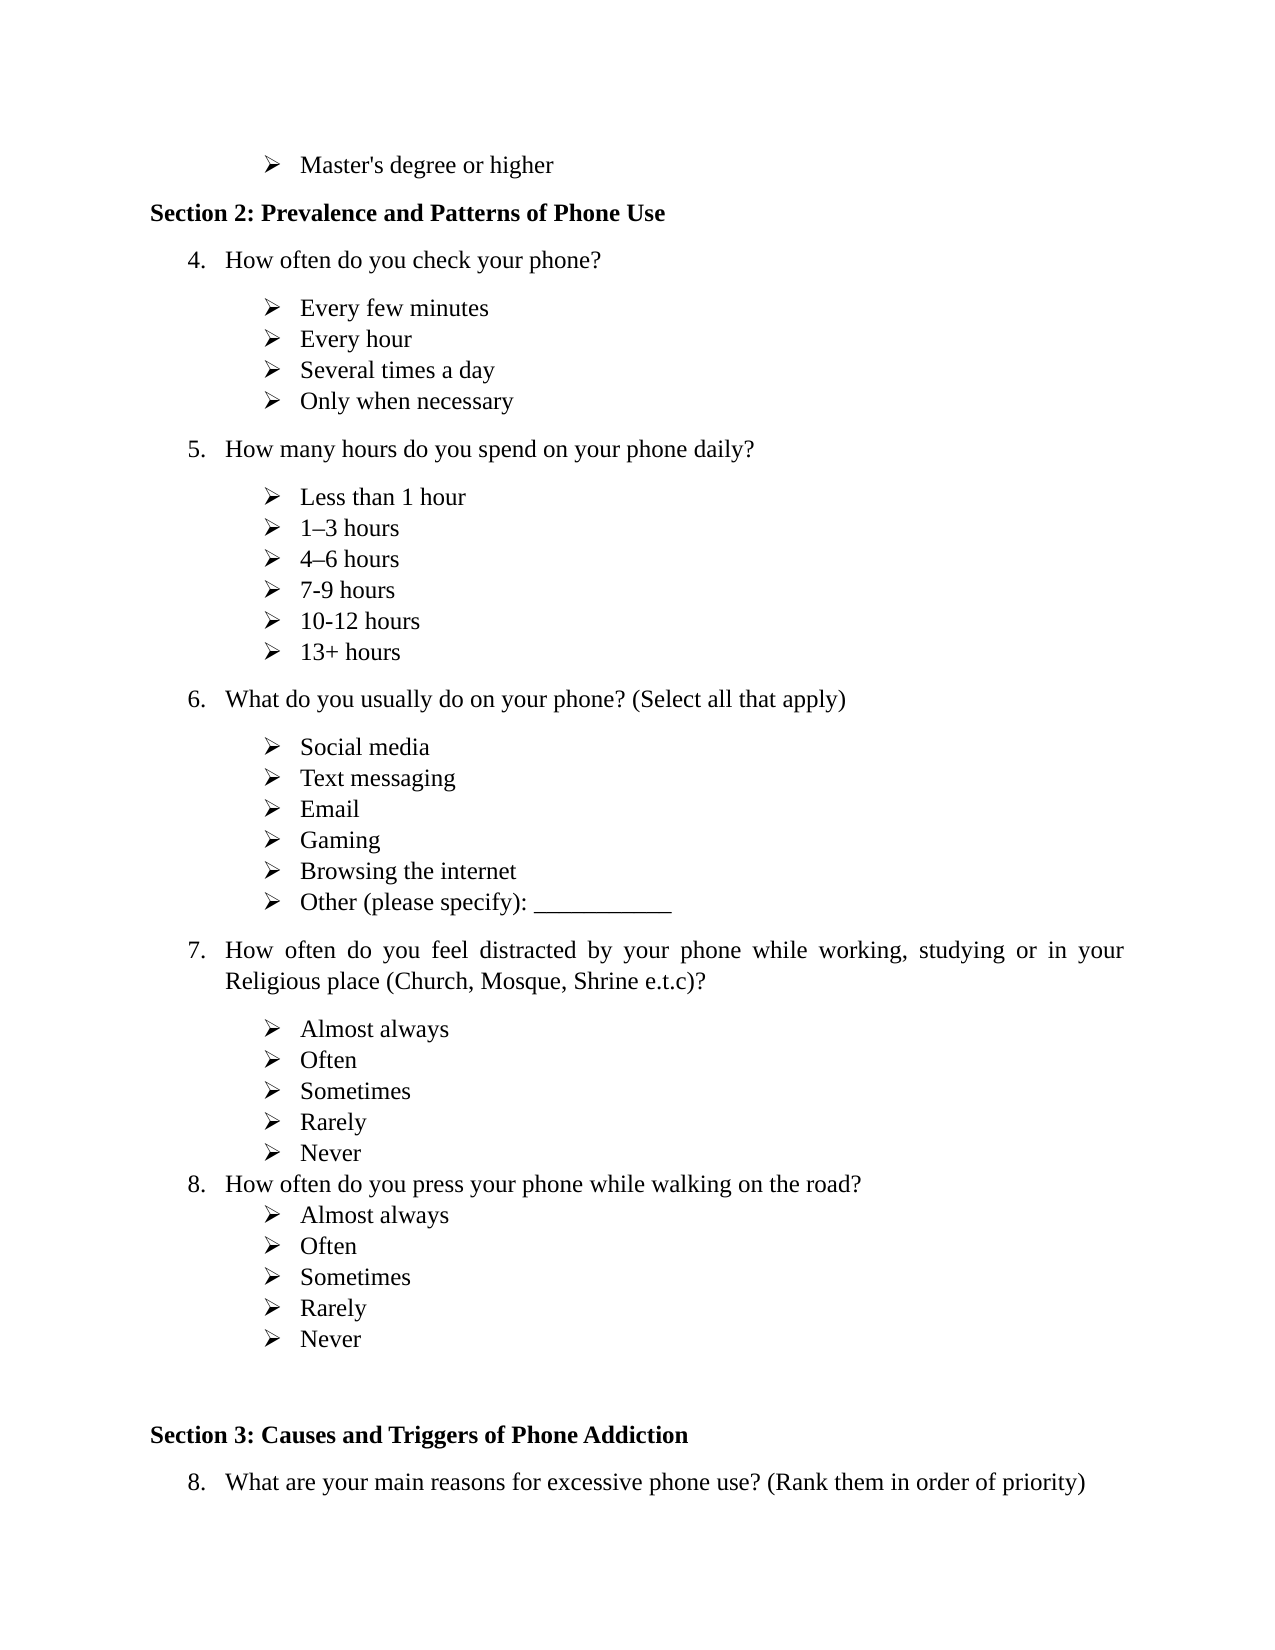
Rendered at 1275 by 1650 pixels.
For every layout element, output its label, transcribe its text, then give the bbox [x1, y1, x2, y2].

list How many hours do you spend on your phone daily? [187, 434, 1125, 463]
list 1–3 hours [262, 513, 1125, 541]
list Never [262, 1138, 1125, 1167]
list How often do you feel distracted by your phone while working, studying or in your Religious place (Church, Mosque, Shrine e.t.c)? [187, 935, 1125, 995]
list Social media [262, 732, 1125, 761]
list Master's degree or higher [262, 150, 1125, 179]
list Almost always [262, 1200, 1125, 1229]
list Less than 1 hour [262, 482, 1125, 510]
list Sometimes [262, 1076, 1125, 1105]
list Never [262, 1324, 1125, 1353]
list How often do you check your phone? [187, 245, 1125, 274]
list Sometimes [262, 1262, 1125, 1291]
list Every hour [262, 324, 1125, 353]
list Every few minutes [262, 293, 1125, 322]
list Often [262, 1231, 1125, 1260]
list 10-12 hours [262, 606, 1125, 634]
list What are your main reasons for excessive phone use? (Rank them in order of priority) [187, 1467, 1125, 1496]
list Rarely [262, 1107, 1125, 1136]
list How often do you press your phone while walking on the road? [187, 1169, 1125, 1198]
list Gaming [262, 825, 1125, 854]
list Text messaging [262, 763, 1125, 792]
list Several times a day [262, 355, 1125, 384]
list Rarely [262, 1293, 1125, 1322]
list Almost always [262, 1014, 1125, 1043]
list Browsing the internet [262, 856, 1125, 885]
list 13+ hours [262, 637, 1125, 666]
list What do you usually do on your phone? (Select all that apply) [187, 684, 1125, 713]
text Section 2: Prevalence and Patterns of Phone Use [150, 198, 1125, 226]
list 7-9 hours [262, 575, 1125, 603]
list Often [262, 1045, 1125, 1074]
text Section 3: Causes and Triggers of Phone Addiction [150, 1420, 1125, 1448]
list 4–6 hours [262, 544, 1125, 572]
list Only when necessary [262, 386, 1125, 415]
list Other (please specify): ___________ [262, 887, 1125, 916]
list Email [262, 794, 1125, 823]
